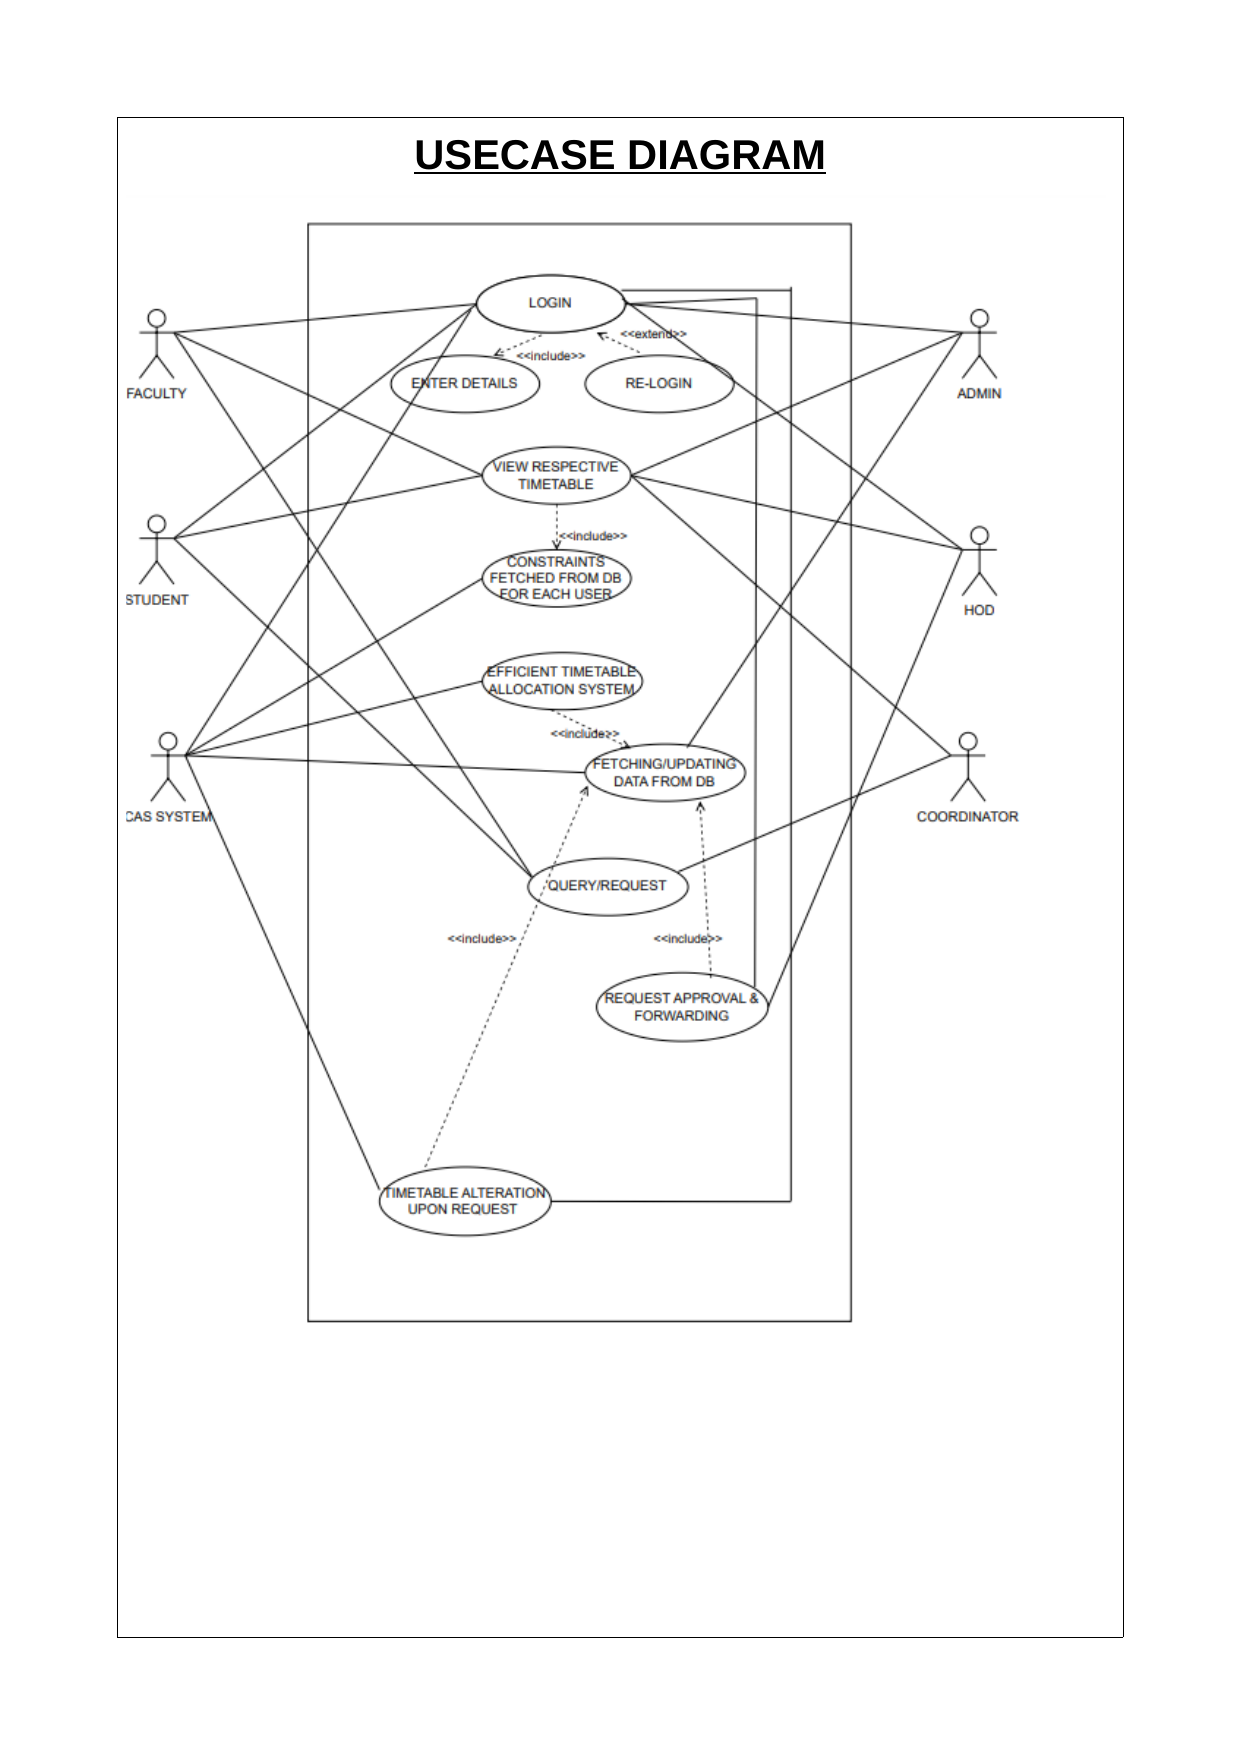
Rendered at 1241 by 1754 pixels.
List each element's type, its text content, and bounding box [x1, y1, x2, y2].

picture [126, 195, 1107, 1343]
text USECASE DIAGRAM [130, 130, 1110, 178]
